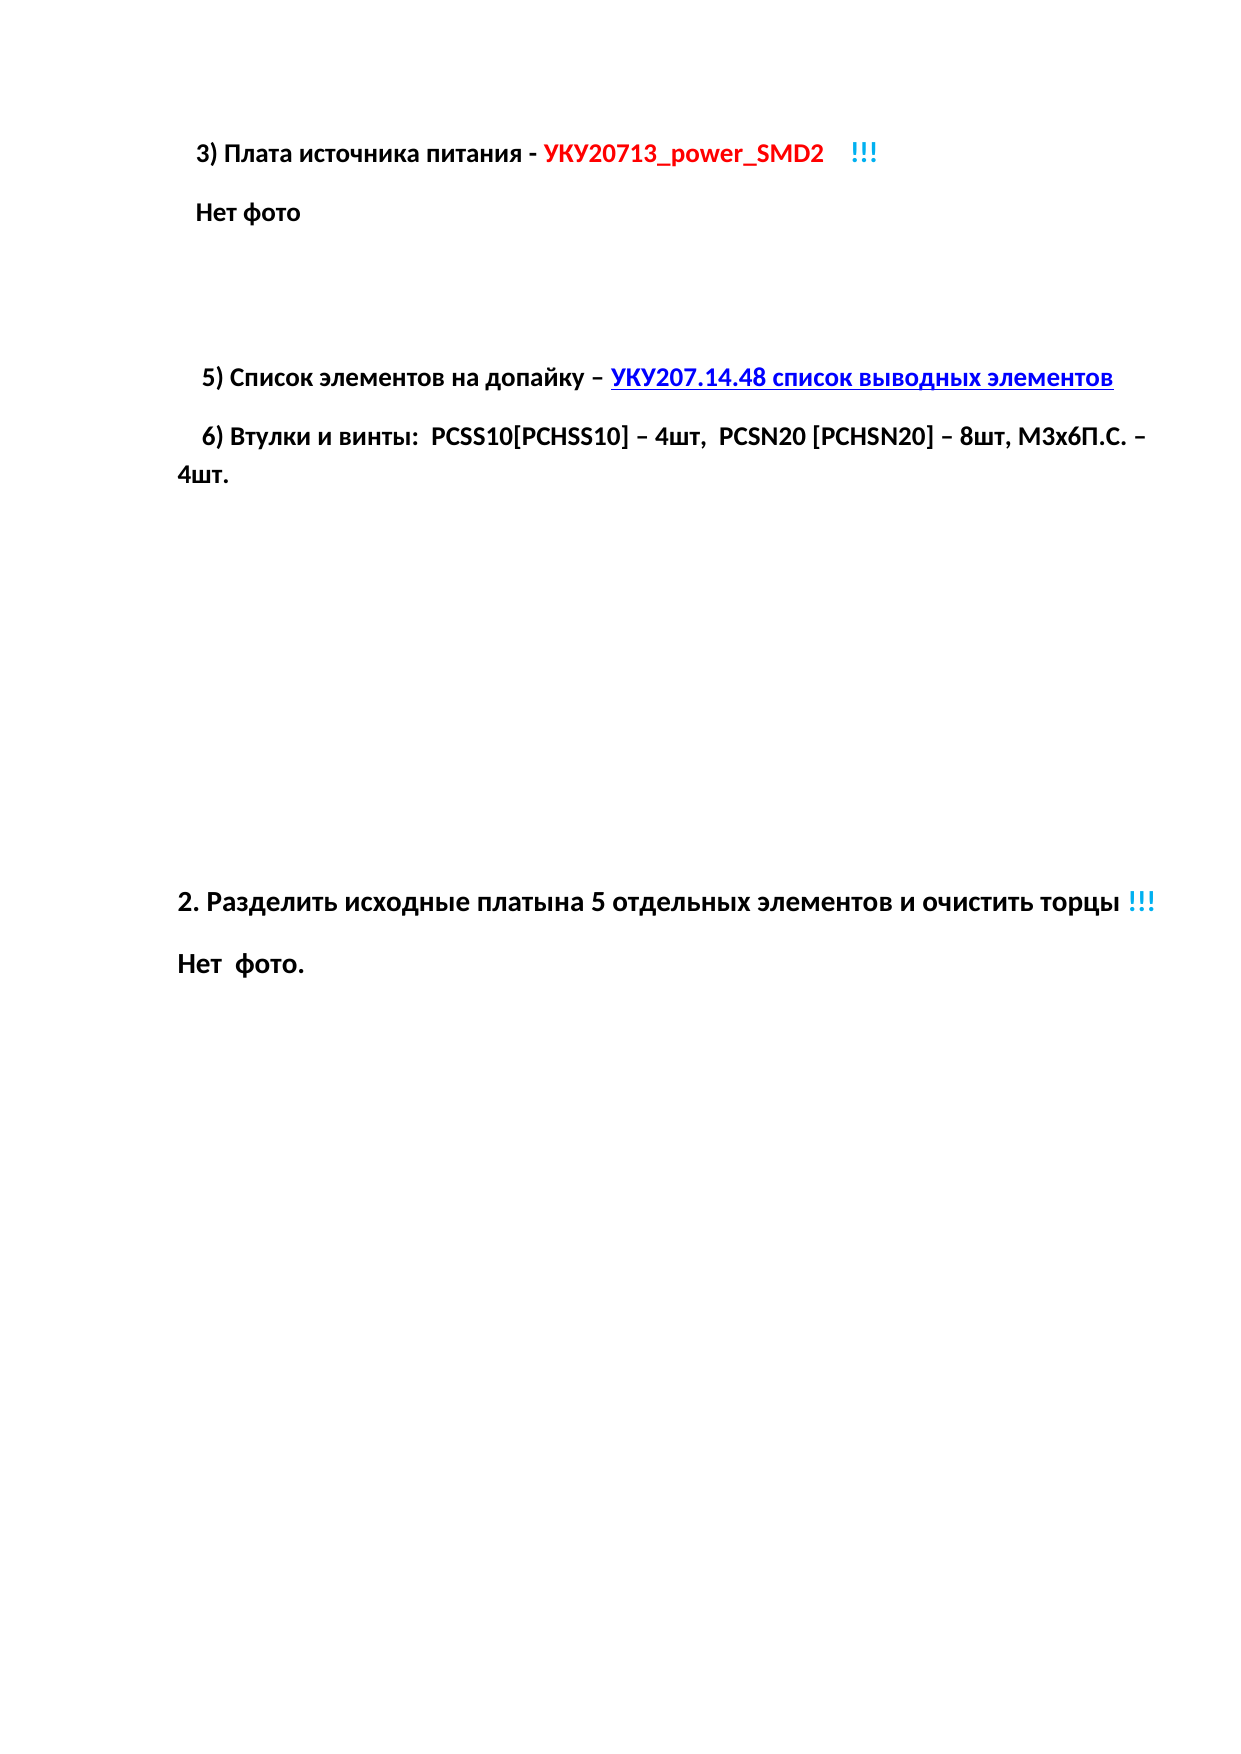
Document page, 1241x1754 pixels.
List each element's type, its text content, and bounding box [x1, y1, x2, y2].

text 2. Разделить исходные платына 5 отдельных элементов и очистить торцы !!! [177, 883, 1165, 919]
text Нет фото. [177, 945, 1165, 981]
text 3) Плата источника питания - УКУ20713_power_SMD2 !!! [177, 134, 1165, 169]
text Нет фото [177, 196, 1165, 228]
text 5) Список элементов на допайку – УКУ207.14.48 список выводных элементов [177, 360, 1165, 393]
text 6) Втулки и винты: PCSS10[PCHSS10] – 4шт, PCSN20 [PCHSN20] – 8шт, М3х6П.С. – 4шт. [177, 419, 1165, 490]
